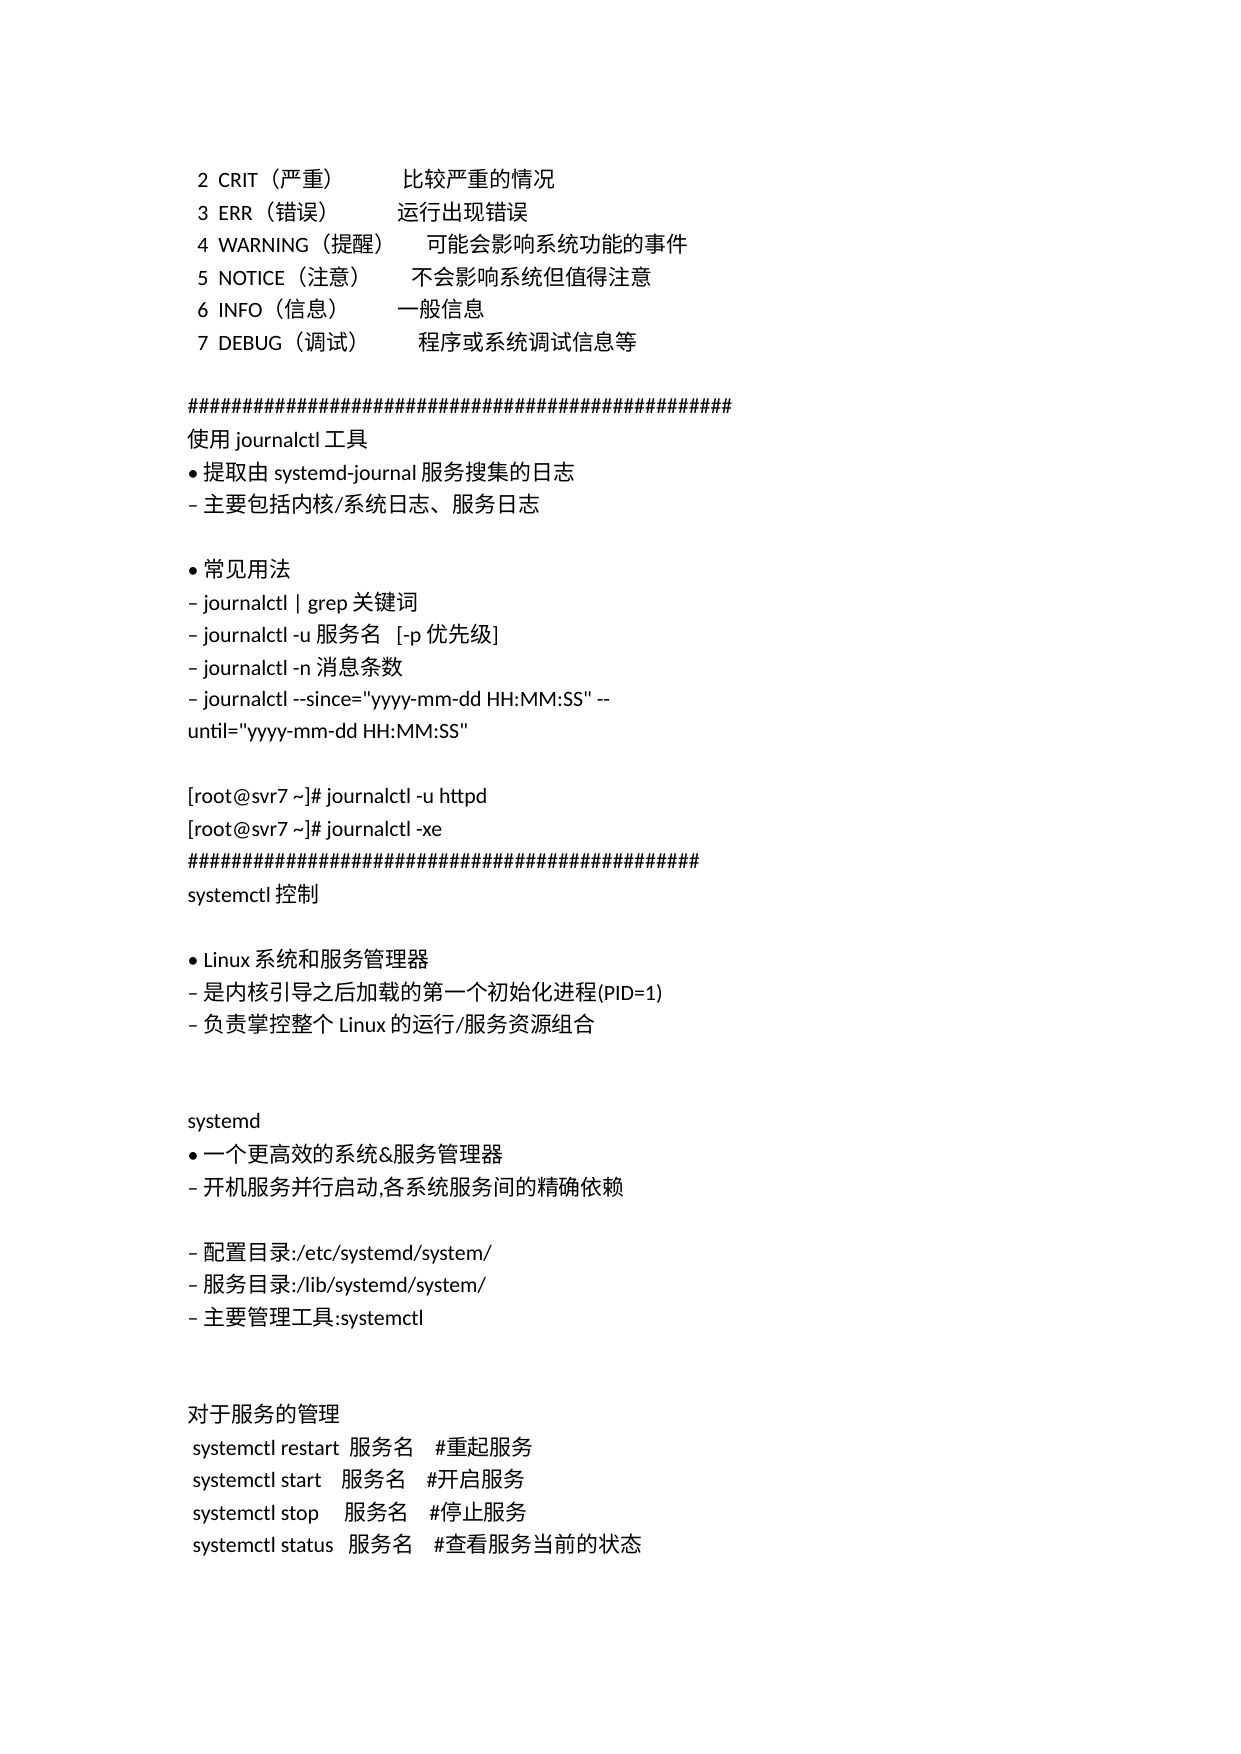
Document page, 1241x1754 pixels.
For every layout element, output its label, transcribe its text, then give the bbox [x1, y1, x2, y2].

text 7 DEBUG（调试） 程序或系统调试信息等 [187, 324, 1053, 357]
text • Linux系统和服务管理器 [187, 942, 1053, 974]
text ############################################### [187, 844, 1053, 877]
text systemctl status 服务名 #查看服务当前的状态 [187, 1527, 1053, 1559]
text systemd [187, 1104, 1053, 1137]
text 2 CRIT（严重） 比较严重的情况 [187, 162, 1053, 194]
text [root@svr7 ~]# journalctl -xe [187, 812, 1053, 844]
text 对于服务的管理 [187, 1397, 1053, 1429]
text • 常见用法 [187, 552, 1053, 584]
text [root@svr7 ~]# journalctl -u httpd [187, 779, 1053, 812]
text 5 NOTICE（注意） 不会影响系统但值得注意 [187, 259, 1053, 292]
text – 主要管理工具:systemctl [187, 1299, 1053, 1332]
text systemctl控制 [187, 877, 1053, 909]
text • 一个更高效的系统&服务管理器 [187, 1137, 1053, 1169]
text 使用journalctl工具 [187, 422, 1053, 454]
text – 配置目录:/etc/systemd/system/ [187, 1234, 1053, 1267]
text systemctl start 服务名 #开启服务 [187, 1462, 1053, 1494]
text – journalctl -n 消息条数 [187, 649, 1053, 682]
text systemctl restart 服务名 #重起服务 [187, 1429, 1053, 1462]
text until="yyyy-mm-dd HH:MM:SS" [187, 714, 1053, 747]
text – 开机服务并行启动,各系统服务间的精确依赖 [187, 1169, 1053, 1202]
text – 负责掌控整个Linux的运行/服务资源组合 [187, 1007, 1053, 1039]
text ################################################## [187, 389, 1053, 422]
text – journalctl -u 服务名 [-p 优先级] [187, 617, 1053, 649]
text 3 ERR（错误） 运行出现错误 [187, 194, 1053, 227]
text – journalctl --since="yyyy-mm-dd HH:MM:SS" -- [187, 682, 1053, 714]
text – 是内核引导之后加载的第一个初始化进程(PID=1) [187, 974, 1053, 1007]
text 6 INFO（信息） 一般信息 [187, 292, 1053, 324]
text systemctl stop 服务名 #停止服务 [187, 1494, 1053, 1527]
text – 服务目录:/lib/systemd/system/ [187, 1267, 1053, 1299]
text – journalctl | grep 关键词 [187, 584, 1053, 617]
text 4 WARNING（提醒） 可能会影响系统功能的事件 [187, 227, 1053, 259]
text • 提取由 systemd-journal 服务搜集的日志 [187, 454, 1053, 487]
text – 主要包括内核/系统日志、服务日志 [187, 487, 1053, 519]
